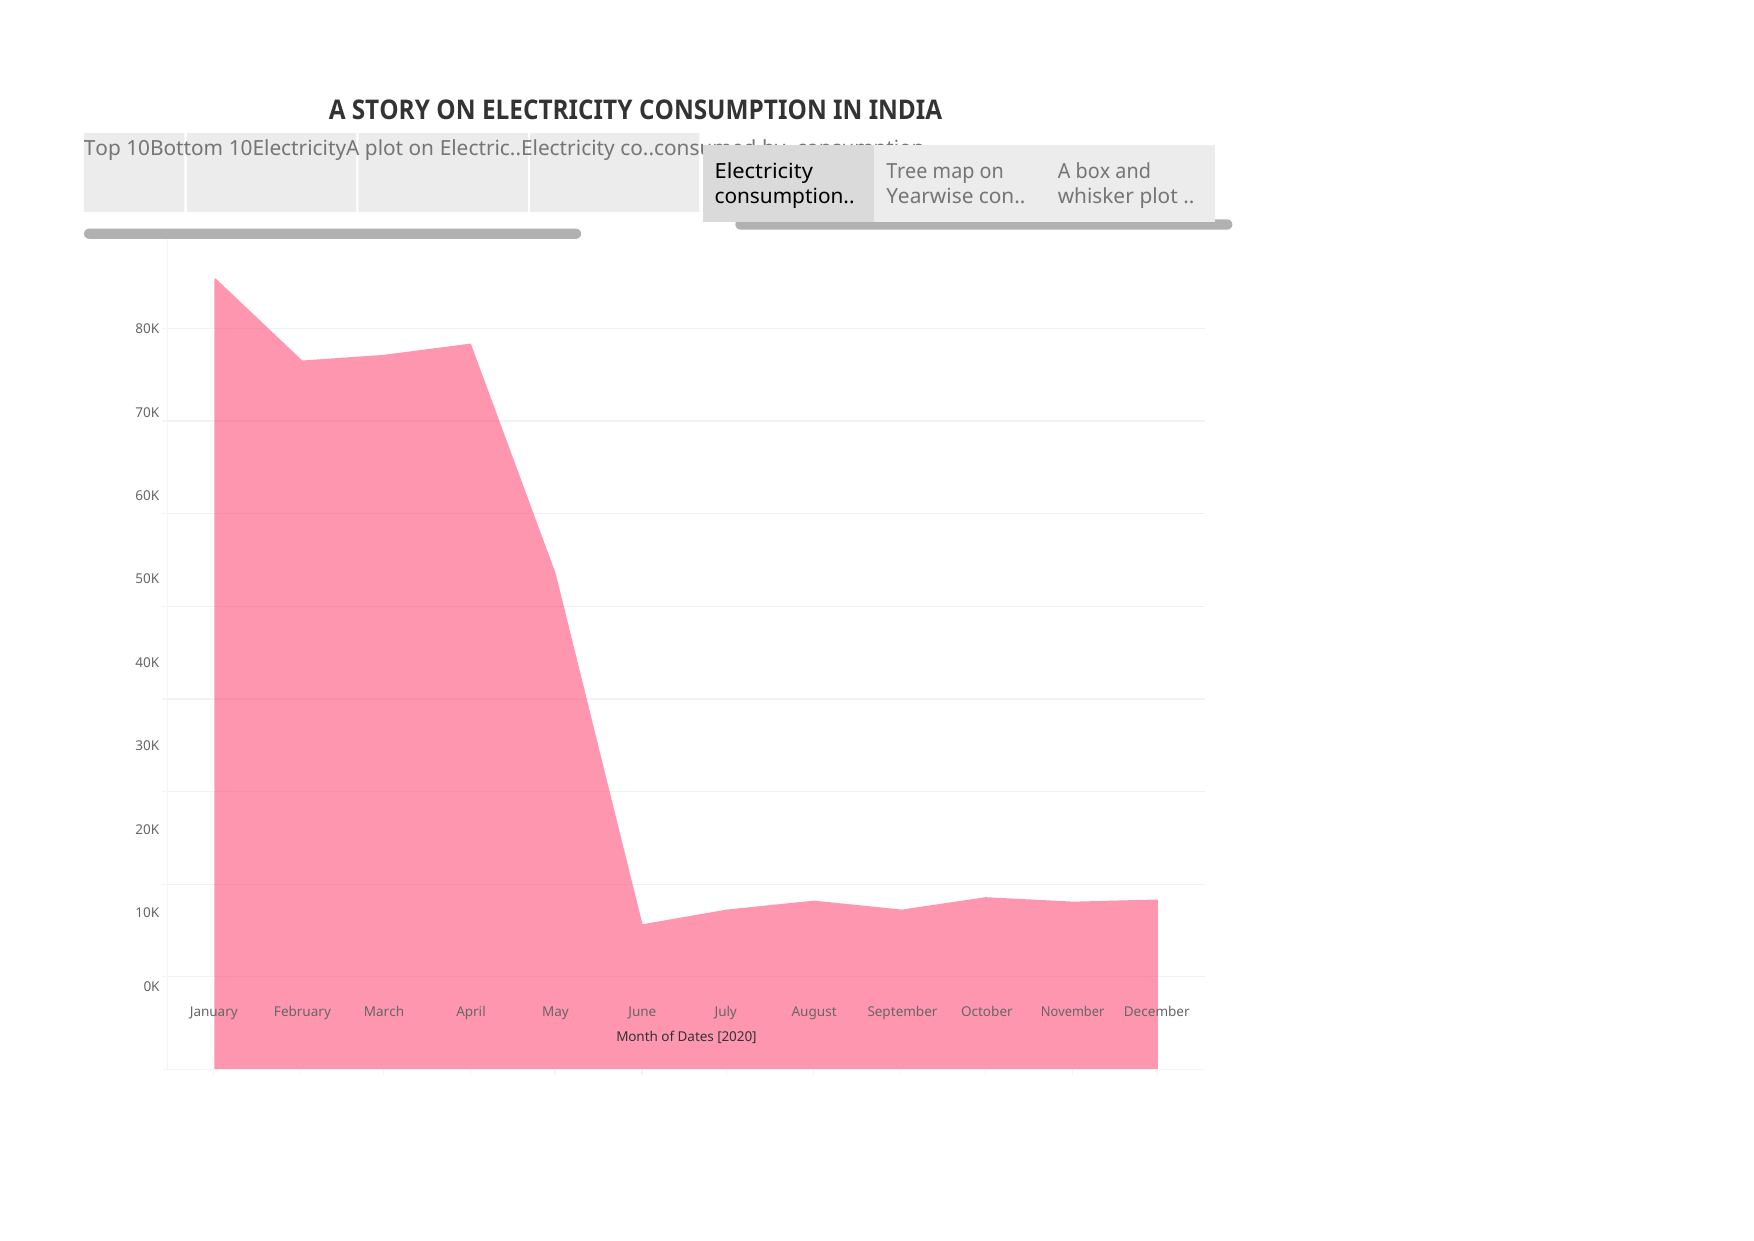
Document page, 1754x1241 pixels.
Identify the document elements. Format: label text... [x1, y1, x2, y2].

text 30K [135, 736, 1502, 754]
text January February March April May June July August September October November December [73, 1002, 1306, 1021]
table_header A box and whisker plot .. [1046, 145, 1215, 222]
text 10K [135, 903, 1502, 921]
text 20K [135, 819, 1502, 838]
text 70K [135, 402, 1502, 421]
text 60K [135, 486, 1502, 504]
text 40K [135, 653, 1502, 671]
text Month of Dates [2020] [73, 1027, 1299, 1045]
table_header Tree map on Yearwise con.. [874, 145, 1046, 222]
text 50K [135, 569, 1502, 588]
table_header Electricity consumption.. [703, 145, 874, 222]
text 80K [135, 319, 1502, 338]
text 0K [143, 977, 1502, 996]
